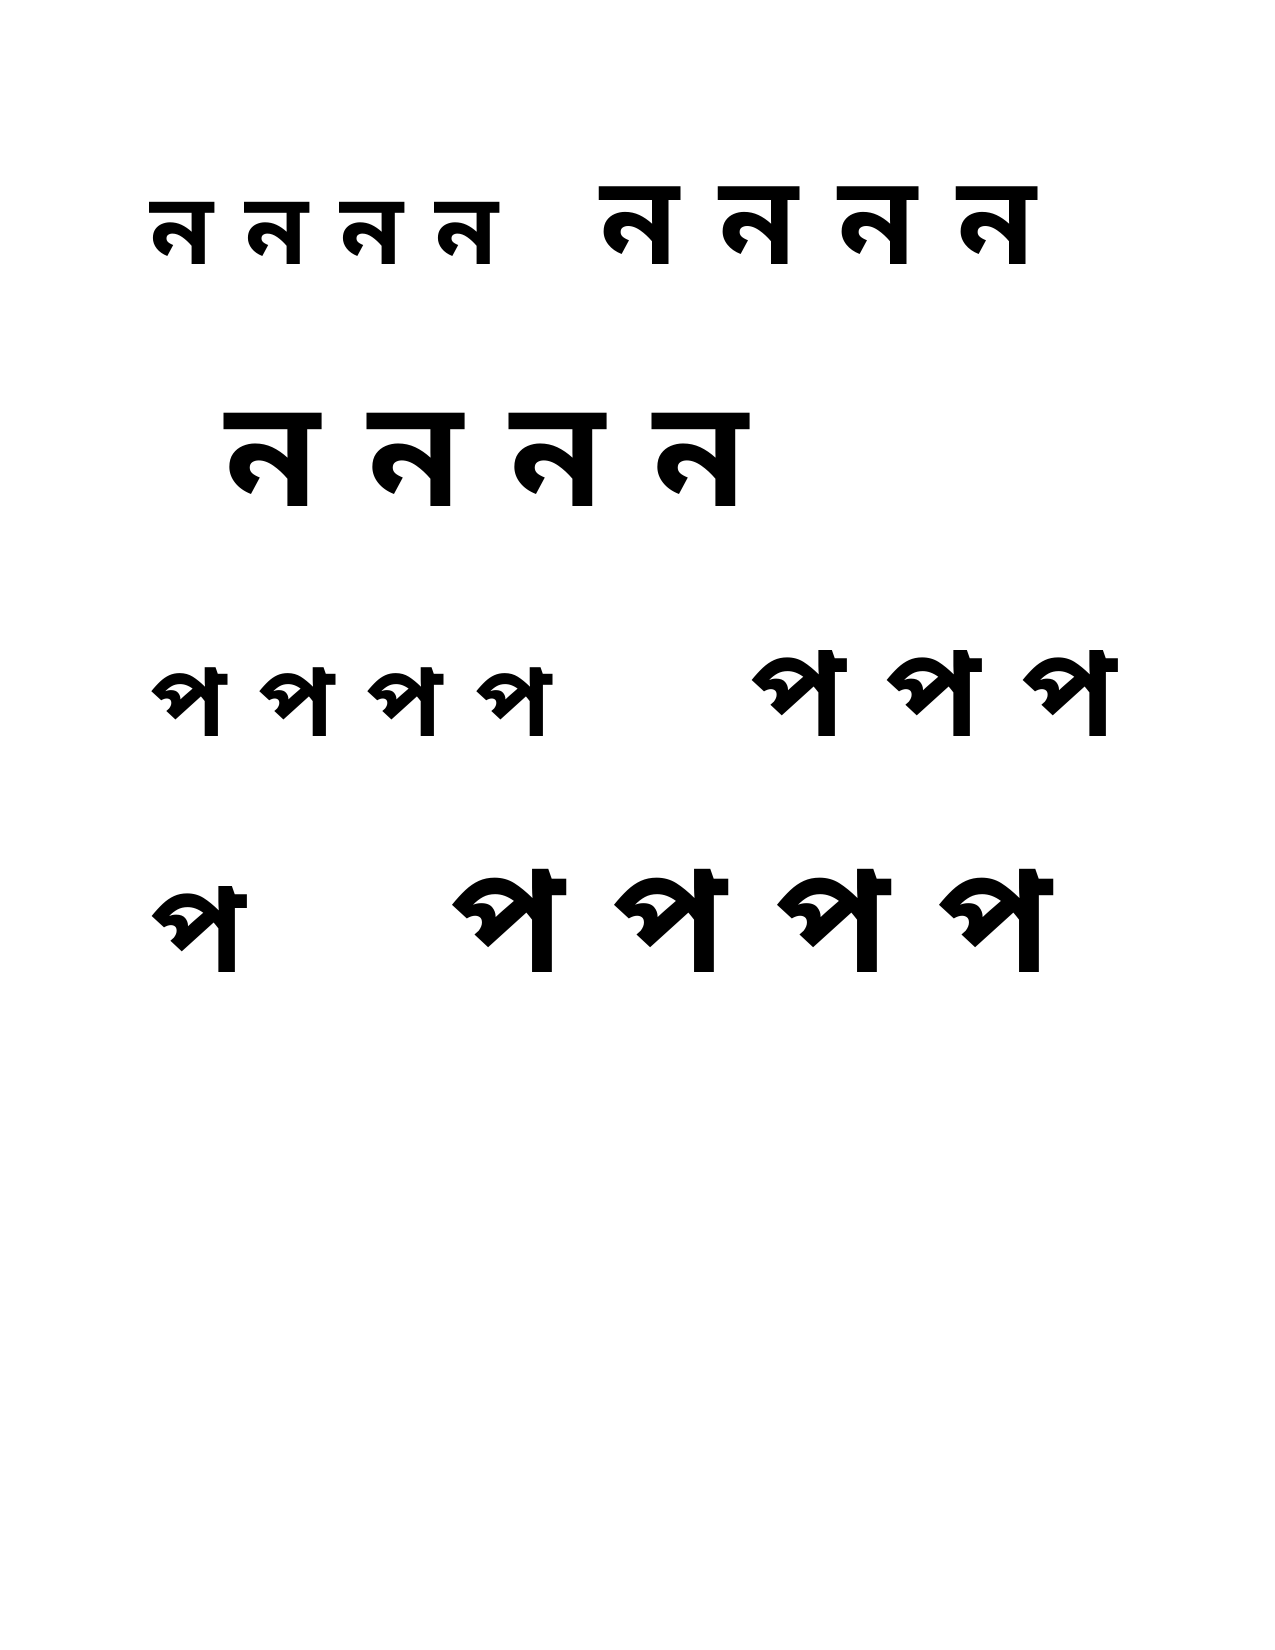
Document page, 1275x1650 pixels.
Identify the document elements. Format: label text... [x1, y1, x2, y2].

text প প প প প প প প প প প প [150, 622, 1125, 1033]
text ন ন ন ন ন ন ন ন ন ন ন ন [150, 150, 1125, 568]
